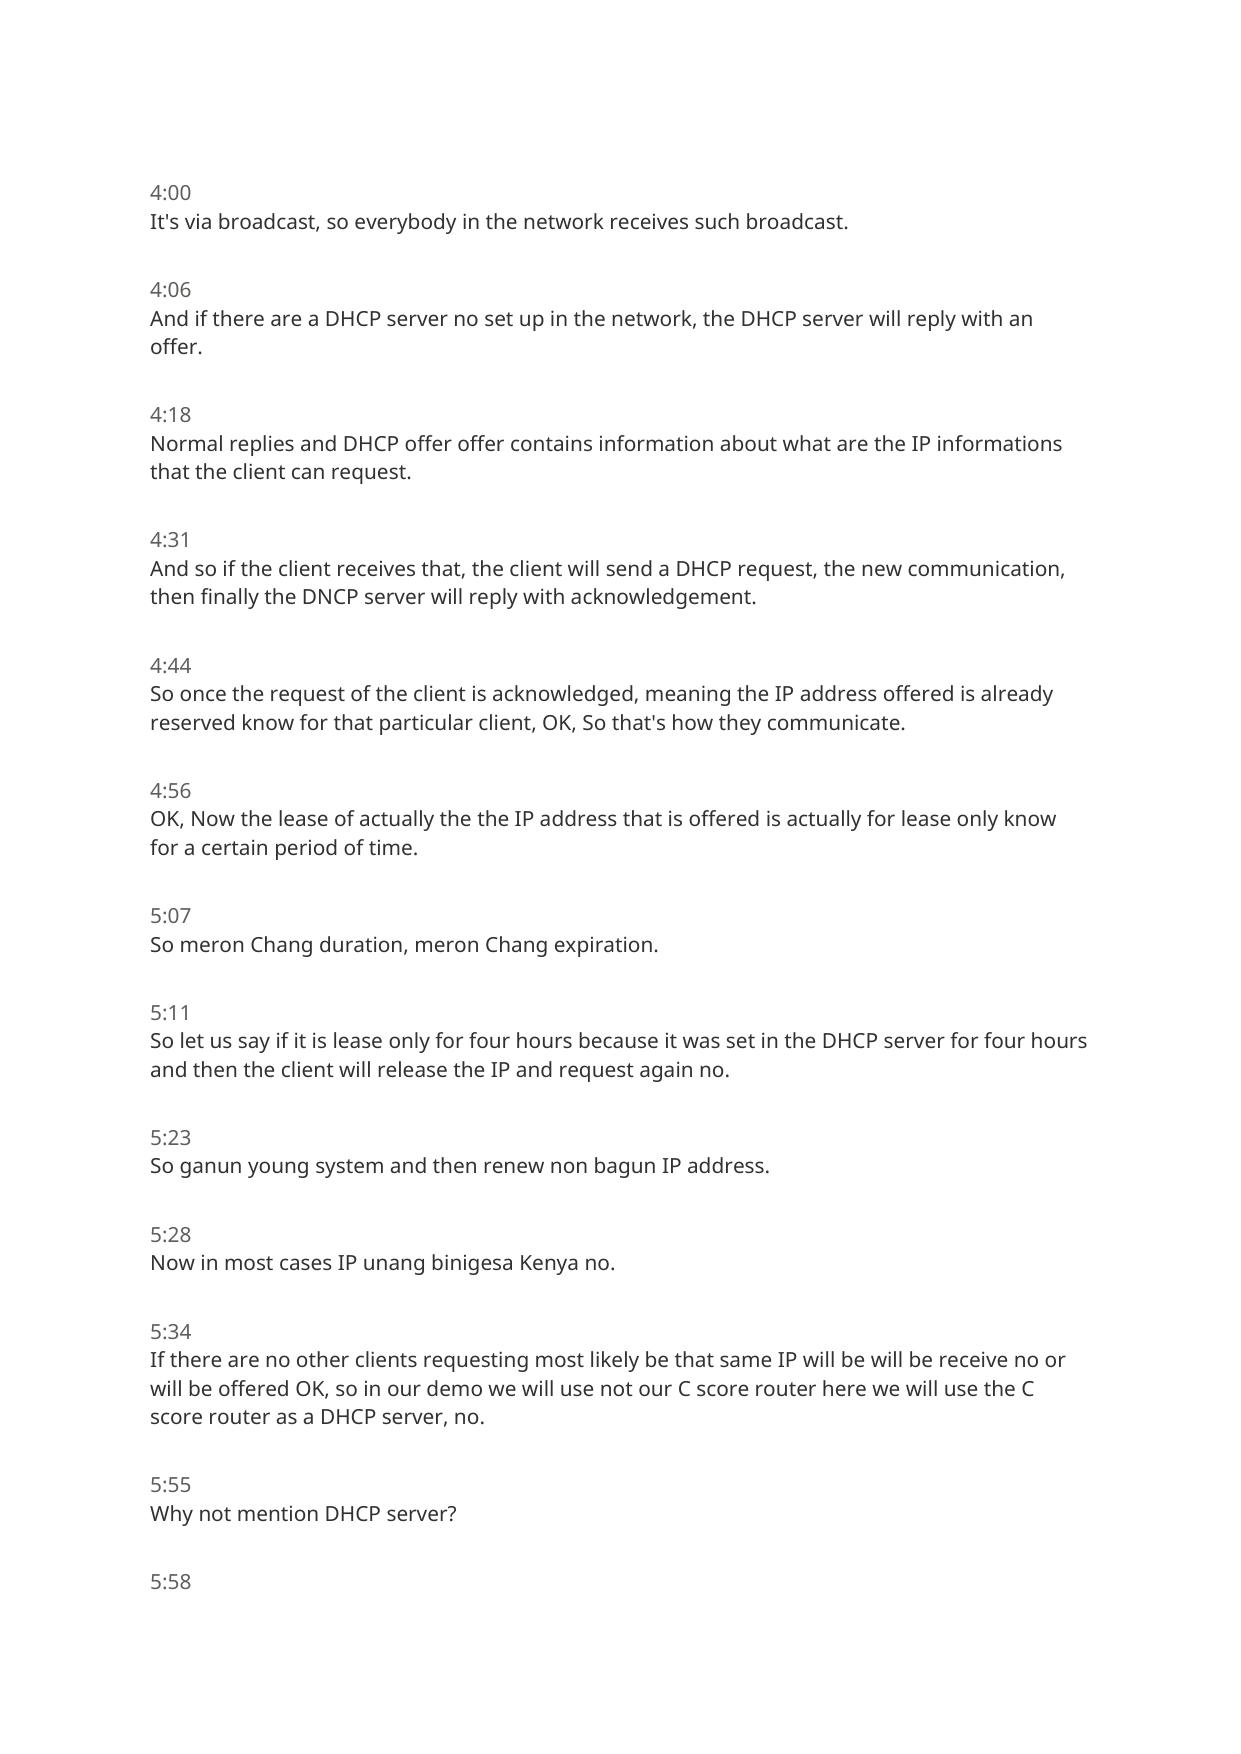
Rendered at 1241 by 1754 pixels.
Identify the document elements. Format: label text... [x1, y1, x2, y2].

text 4:18 Normal replies and DHCP offer offer contains information about what are the IP informations that the client can request. [150, 372, 1090, 486]
text 4:00 It's via broadcast, so everybody in the network receives such broadcast. [150, 150, 1090, 235]
text 4:31 And so if the client receives that, the client will send a DHCP request, the new communication, then finally the DNCP server will reply with acknowledgement. [150, 497, 1090, 611]
text 5:07 So meron Chang duration, meron Chang expiration. [150, 873, 1090, 958]
text 4:44 So once the request of the client is acknowledged, meaning the IP address offered is already reserved know for that particular client, OK, So that's how they communicate. [150, 622, 1090, 736]
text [150, 1539, 1090, 1596]
text 4:56 OK, Now the lease of actually the the IP address that is offered is actually for lease only know for a certain period of time. [150, 748, 1090, 861]
text 5:28 Now in most cases IP unang binigesa Kenya no. [150, 1192, 1090, 1277]
text 5:11 So let us say if it is lease only for four hours because it was set in the DHCP server for four hours and then the client will release the IP and request again no. [150, 969, 1090, 1083]
text 5:34 If there are no other clients requesting most likely be that same IP will be will be receive no or will be offered OK, so in our demo we will use not our C score router here we will use the C score router as a DHCP server, no. [150, 1288, 1090, 1431]
text 5:55 Why not mention DHCP server? [150, 1442, 1090, 1527]
text 5:23 So ganun young system and then renew non bagun IP address. [150, 1095, 1090, 1180]
text 4:06 And if there are a DHCP server no set up in the network, the DHCP server will reply with an offer. [150, 247, 1090, 361]
